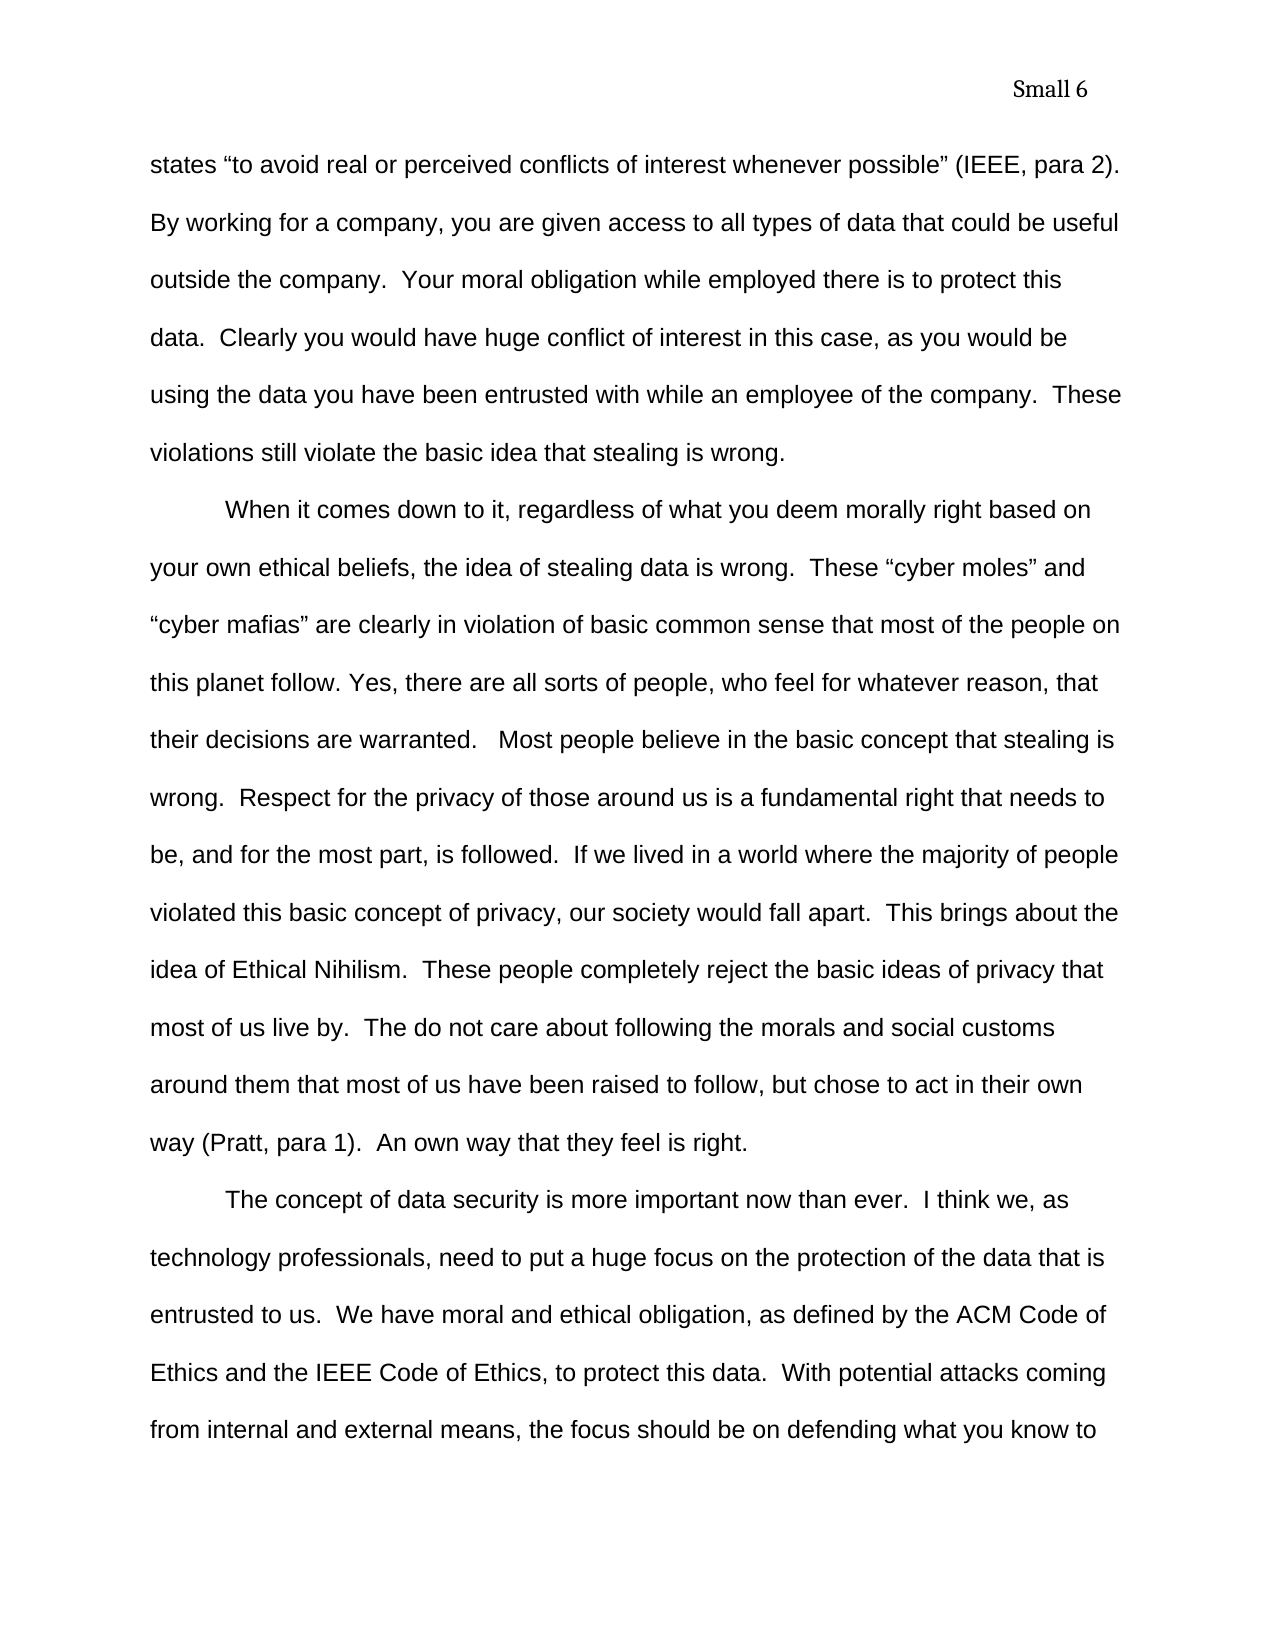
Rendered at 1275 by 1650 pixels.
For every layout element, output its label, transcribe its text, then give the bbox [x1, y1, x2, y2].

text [150, 150, 1125, 466]
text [150, 1185, 1125, 1444]
text When it comes down to it, regardless of what you deem morally right based on your own ethical beliefs, the idea of stealing data is wrong. These “cyber moles” and “cyber mafias” are clearly in violation of basic common sense that most of the people on this planet follow. Yes, there are all sorts of people, who feel for whatever reason, that their decisions are warranted. Most people believe in the basic concept that stealing is wrong. Respect for the privacy of those around us is a fundamental right that needs to be, and for the most part, is followed. If we lived in a world where the majority of people violated this basic concept of privacy, our society would fall apart. This brings about the idea of Ethical Nihilism. These people completely reject the basic ideas of privacy that most of us live by. The do not care about following the morals and social customs around them that most of us have been raised to follow, but chose to act in their own way (Pratt, para 1). An own way that they feel is right. [150, 495, 1125, 1156]
